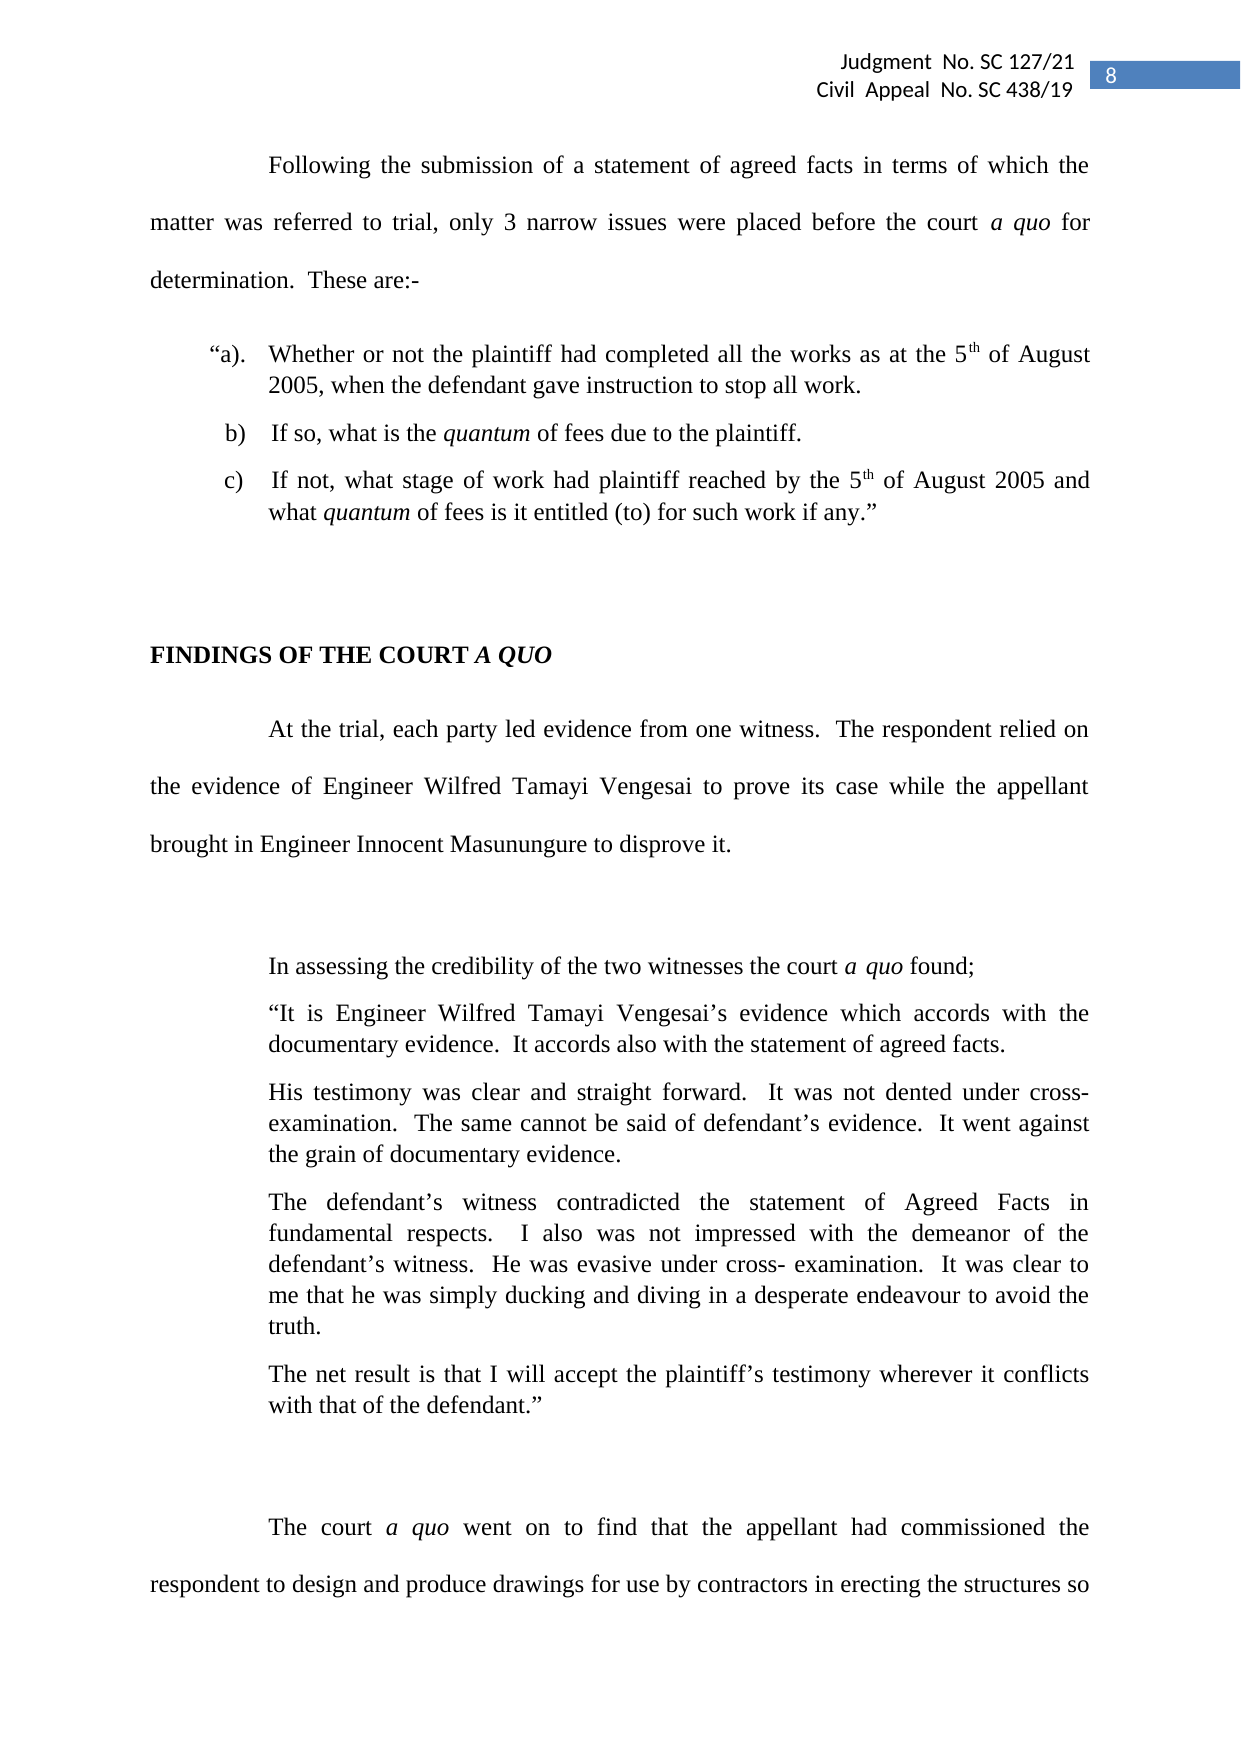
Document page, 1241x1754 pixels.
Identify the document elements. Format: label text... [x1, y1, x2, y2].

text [150, 1512, 1090, 1598]
text The net result is that I will accept the plaintiff’s testimony wherever it conflicts with that of the defendant.” [268, 1359, 1090, 1419]
text In assessing the credibility of the two witnesses the court a quo found; [150, 951, 1090, 979]
text The defendant’s witness contradicted the statement of Agreed Facts in fundamental respects. I also was not impressed with the demeanor of the defendant’s witness. He was evasive under cross- examination. It was clear to me that he was simply ducking and diving in a desperate endeavour to avoid the truth. [268, 1187, 1090, 1340]
text His testimony was clear and straight forward. It was not dented under cross-examination. The same cannot be said of defendant’s evidence. It went against the grain of documentary evidence. [268, 1077, 1090, 1168]
text c) If not, what stage of work had plaintiff reached by the 5th of August 2005 and what quantum of fees is it entitled (to) for such work if any.” [224, 466, 1090, 525]
text At the trial, each party led evidence from one witness. The respondent relied on the evidence of Engineer Wilfred Tamayi Vengesai to prove its case while the appellant brought in Engineer Innocent Masunungure to disprove it. [150, 714, 1090, 858]
text Following the submission of a statement of agreed facts in terms of which the matter was referred to trial, only 3 narrow issues were placed before the court a quo for determination. These are:- [150, 150, 1090, 294]
text “a). Whether or not the plaintiff had completed all the works as at the 5th of August 2005, when the defendant gave instruction to stop all work. [209, 339, 1090, 399]
text “It is Engineer Wilfred Tamayi Vengesai’s evidence which accords with the documentary evidence. It accords also with the statement of agreed facts. [268, 998, 1090, 1058]
text b) If so, what is the quantum of fees due to the plaintiff. [225, 418, 1090, 447]
text FINDINGS OF THE COURT A QUO [150, 640, 1090, 668]
